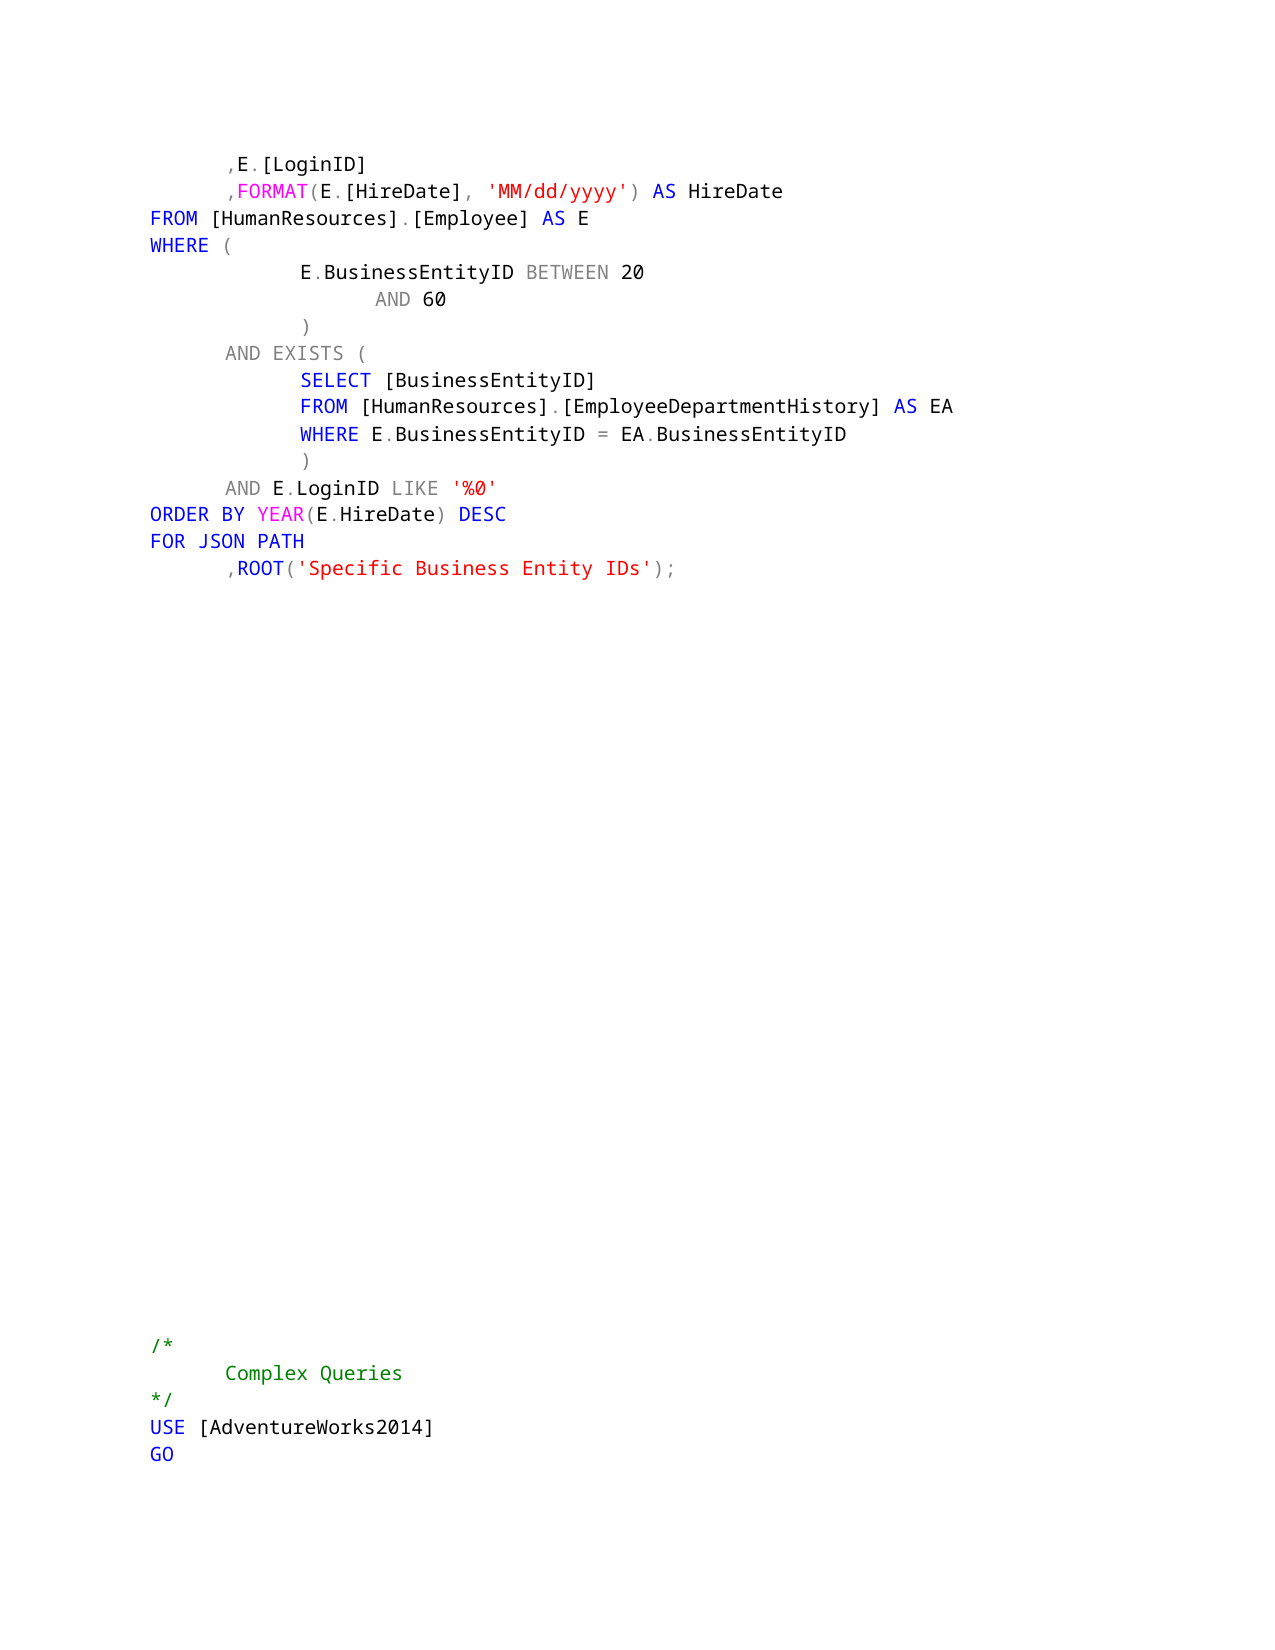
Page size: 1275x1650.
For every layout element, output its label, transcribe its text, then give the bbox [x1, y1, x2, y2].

text ,E.[LoginID] [150, 150, 1125, 177]
text FROM [HumanResources].[Employee] AS E [150, 204, 1125, 231]
text FROM [HumanResources].[EmployeeDepartmentHistory] AS EA [150, 393, 1125, 420]
text ) [150, 312, 1125, 339]
text Complex Queries [150, 1359, 1125, 1386]
text ,FORMAT(E.[HireDate], 'MM/dd/yyyy') AS HireDate [150, 177, 1125, 204]
text USE [AdventureWorks2014] [150, 1413, 1125, 1440]
text AND 60 [150, 285, 1125, 312]
text GO [150, 1440, 1125, 1467]
text ORDER BY YEAR(E.HireDate) DESC [150, 501, 1125, 528]
text /* [150, 1332, 1125, 1359]
text FOR JSON PATH [150, 528, 1125, 555]
text AND EXISTS ( [150, 339, 1125, 366]
text WHERE E.BusinessEntityID = EA.BusinessEntityID [150, 420, 1125, 447]
text WHERE ( [150, 231, 1125, 258]
text AND E.LoginID LIKE '%0' [150, 474, 1125, 501]
text SELECT [BusinessEntityID] [150, 366, 1125, 393]
text ) [150, 447, 1125, 474]
text ,ROOT('Specific Business Entity IDs'); [150, 555, 1125, 582]
text */ [150, 1386, 1125, 1413]
text E.BusinessEntityID BETWEEN 20 [150, 258, 1125, 285]
